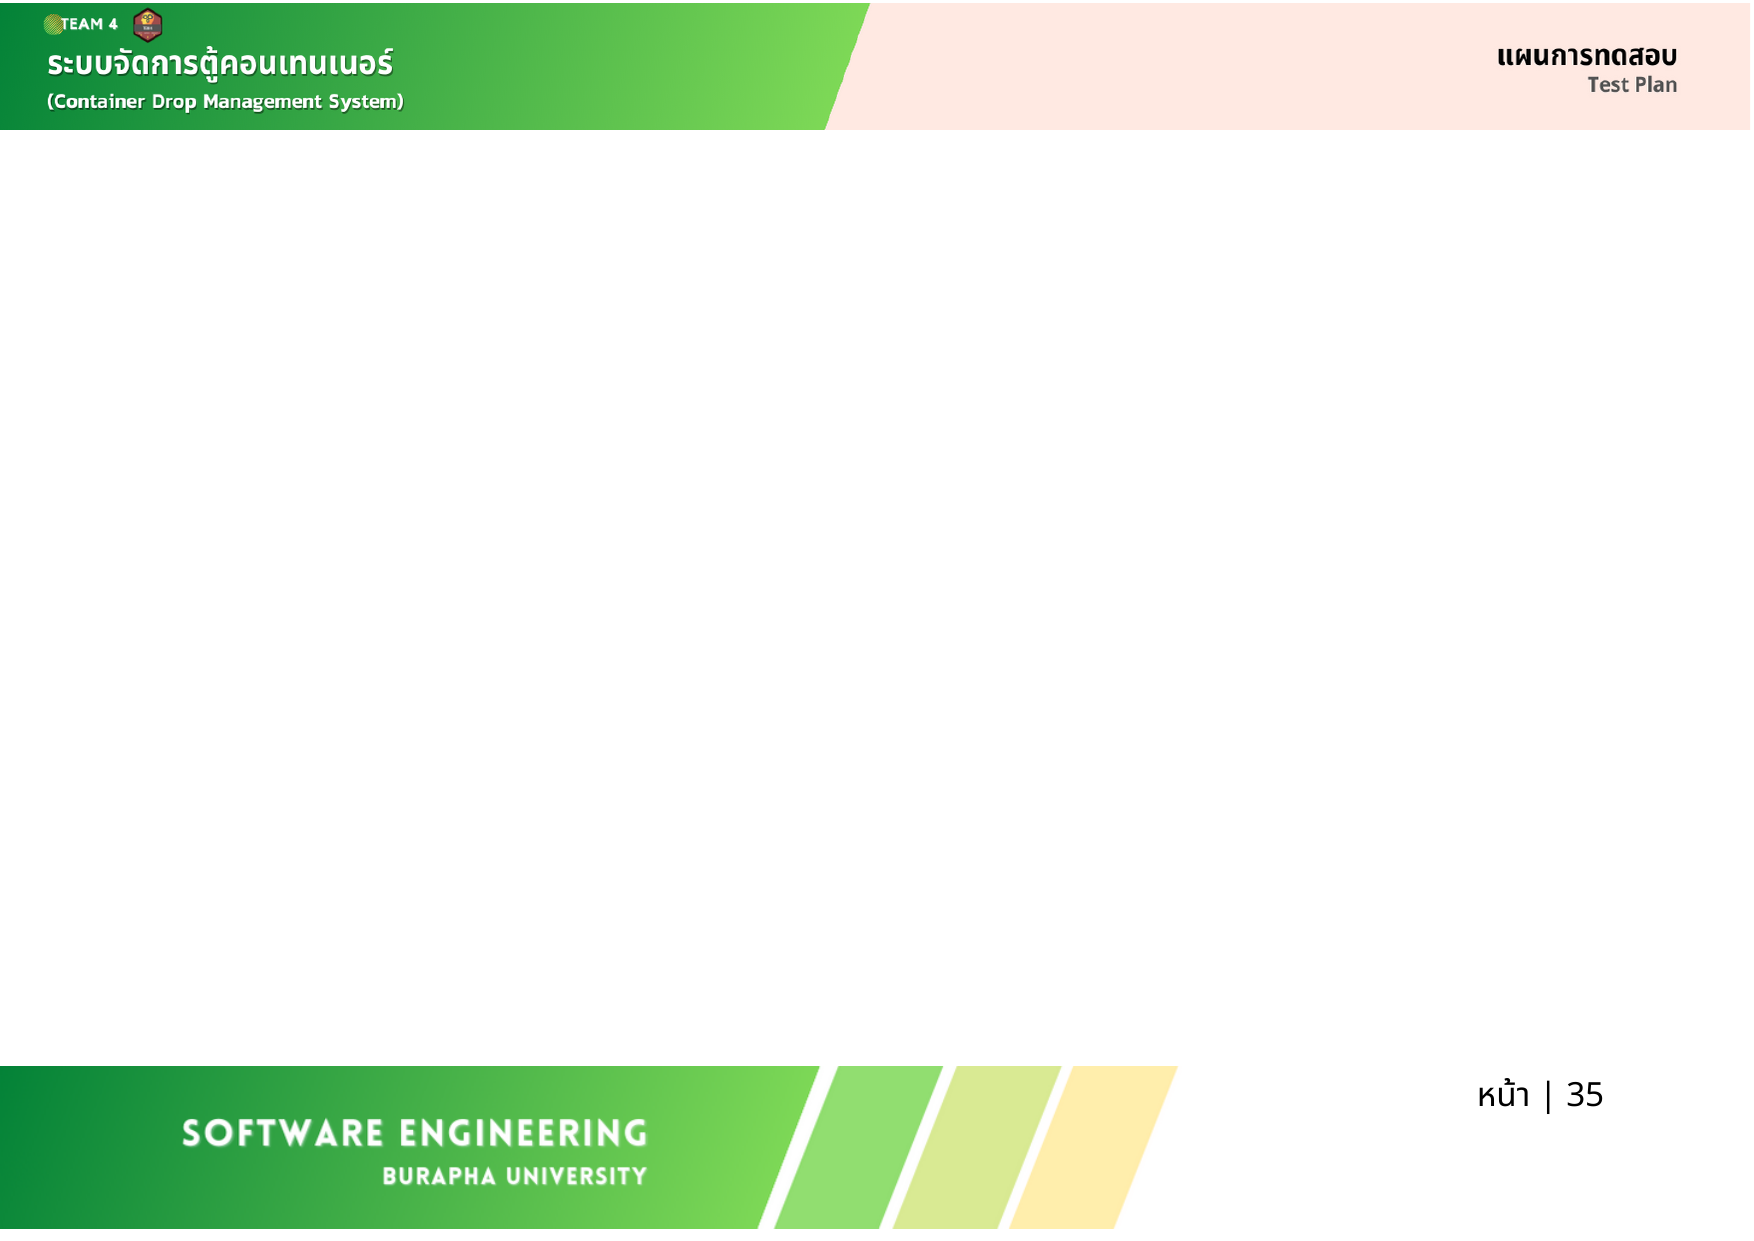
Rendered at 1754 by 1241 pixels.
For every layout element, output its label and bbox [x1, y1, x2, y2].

picture [0, 1066, 1754, 1229]
picture [0, 3, 1751, 130]
